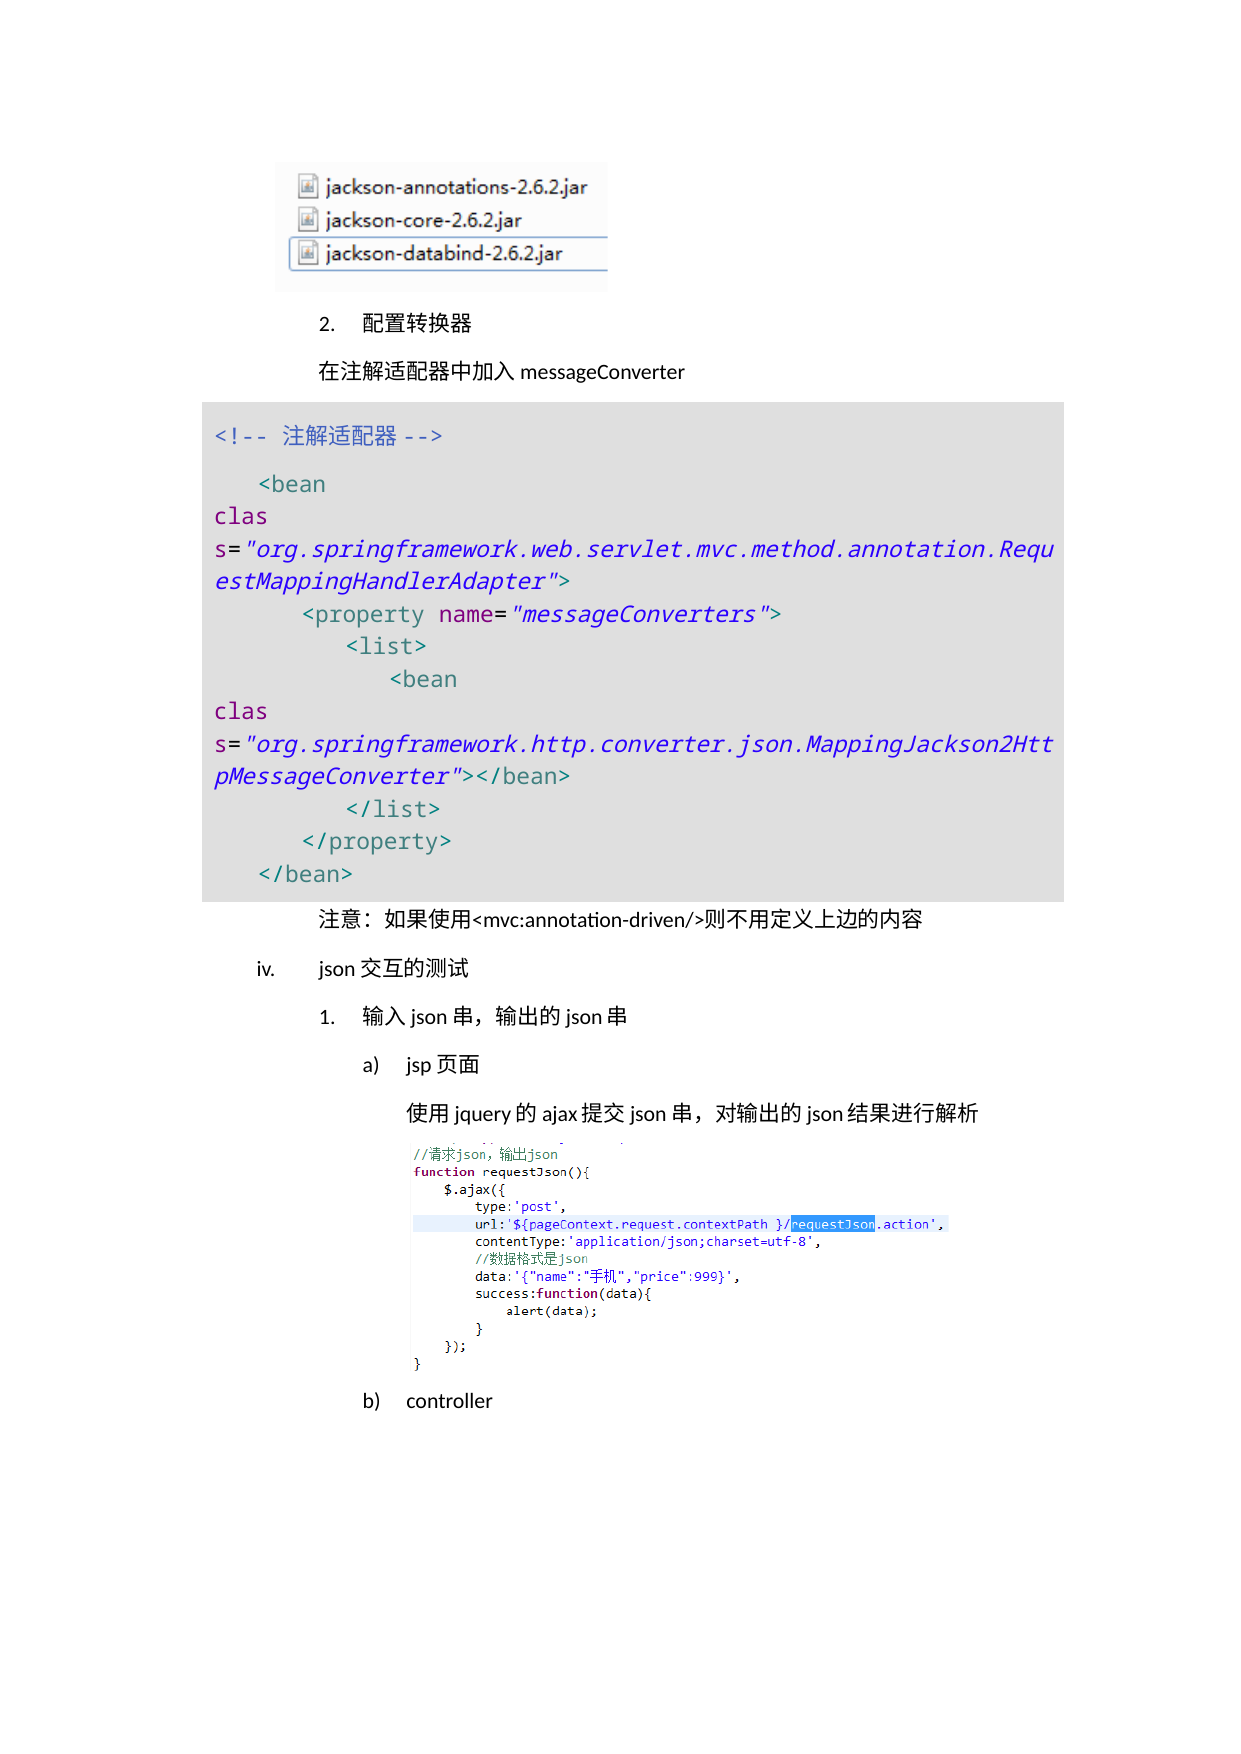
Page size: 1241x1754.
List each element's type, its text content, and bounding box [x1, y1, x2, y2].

list 配置转换器 [319, 305, 1053, 338]
list controller [362, 1384, 1053, 1417]
picture [275, 162, 608, 292]
picture [406, 1143, 949, 1371]
list jsp页面 [362, 1047, 1053, 1079]
table_header <!-- 注解适配器 --> <bean class="org.springframework.web.servlet.mvc.method.annotation.RequestMappingHandlerAdapter"> <property name="messageConverters"> <list> <bean class="org.springframework.http.converter.json.MappingJackson2HttpMessageConverter"></bean> </list> </property> </bean> [202, 402, 1064, 902]
list 使用jquery的ajax提交json串，对输出的json结果进行解析 [406, 1095, 1053, 1128]
list 输入json串，输出的json串 [319, 999, 1053, 1031]
text 在注解适配器中加入messageConverter [319, 354, 1053, 386]
list json交互的测试 [275, 950, 1053, 983]
text 注意：如果使用<mvc:annotation-driven/>则不用定义上边的内容 [319, 902, 1053, 934]
